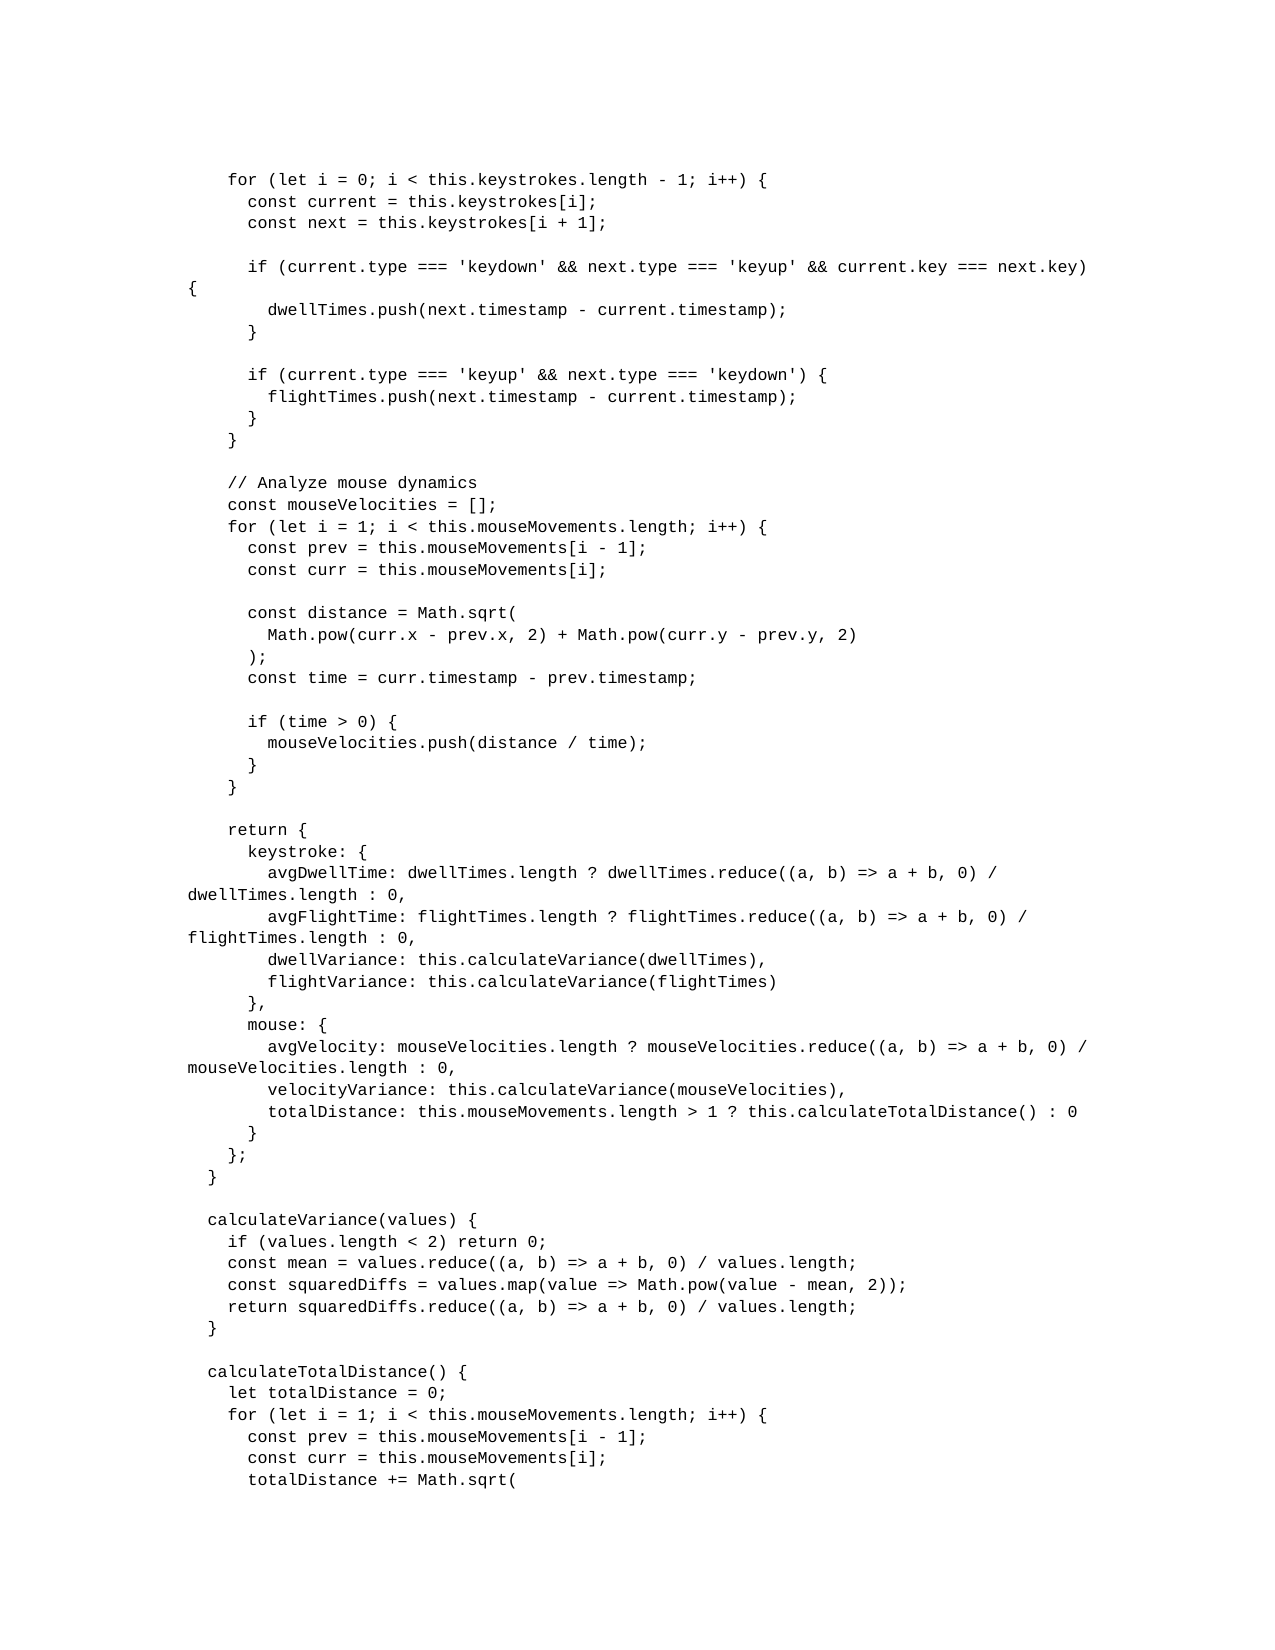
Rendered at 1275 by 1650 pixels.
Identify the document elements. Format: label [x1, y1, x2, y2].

text [187, 150, 1087, 1491]
